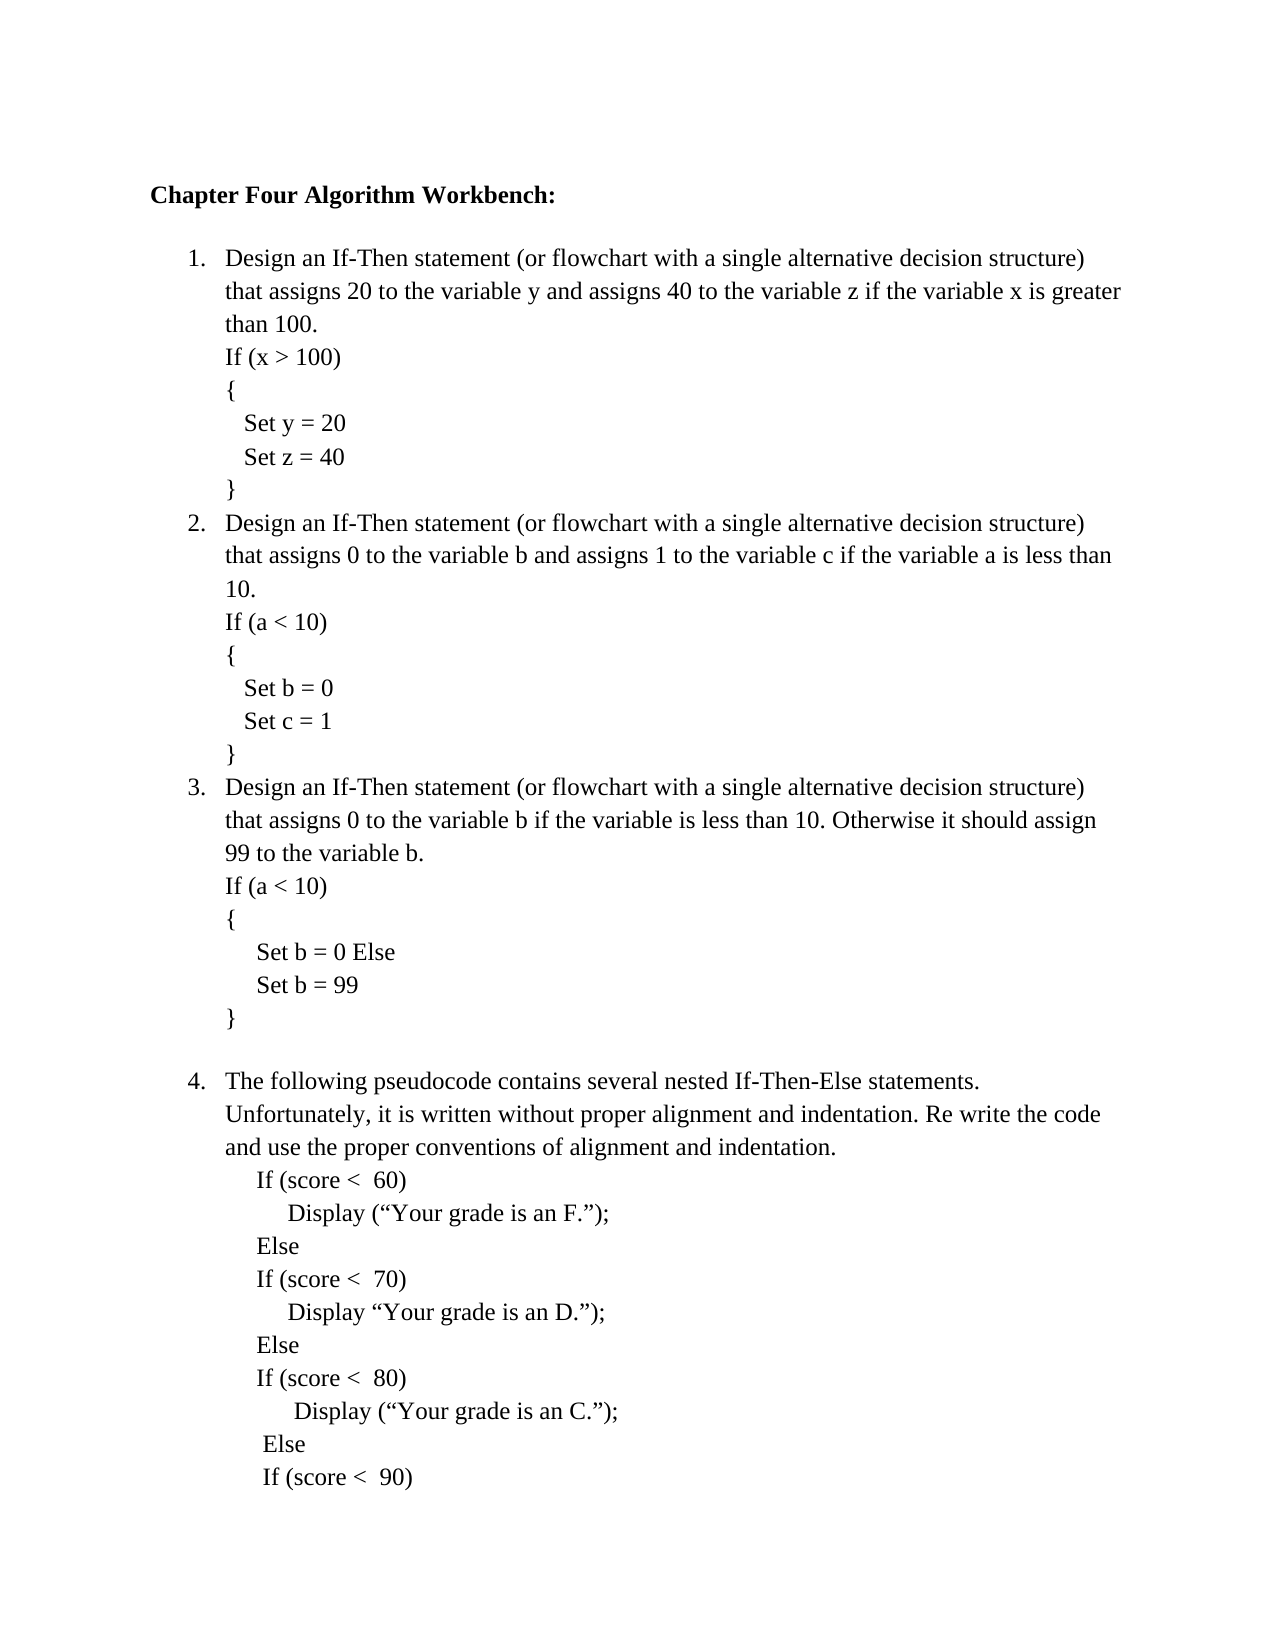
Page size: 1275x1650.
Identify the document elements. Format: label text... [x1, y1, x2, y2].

text Set z = 40 [225, 442, 1125, 470]
list Design an If-Then statement (or flowchart with a single alternative decision structure) that assigns 0 to the variable b if the variable is less than 10. Otherwise it should assign 99 to the variable b. [187, 772, 1125, 867]
text If (x > 100) [225, 342, 1125, 371]
text Set b = 0 Else [225, 937, 1125, 966]
text Display “Your grade is an D.”); [150, 1297, 1125, 1326]
text Chapter Four Algorithm Workbench: [150, 180, 1125, 209]
text Set c = 1 [225, 706, 1125, 734]
text Display (“Your grade is an F.”); [150, 1198, 1125, 1227]
text } [225, 474, 1125, 503]
text } [225, 739, 1125, 767]
list The following pseudocode contains several nested If-Then-Else statements. Unfortunately, it is written without proper alignment and indentation. Re write the code and use the proper conventions of alignment and indentation. [187, 1066, 1125, 1161]
text { [225, 640, 1125, 668]
text Else [150, 1429, 1125, 1458]
text Else [150, 1231, 1125, 1260]
text Else [150, 1330, 1125, 1359]
text { [225, 376, 1125, 404]
list Design an If-Then statement (or flowchart with a single alternative decision structure) that assigns 0 to the variable b and assigns 1 to the variable c if the variable a is less than 10. [187, 508, 1125, 602]
text If (score < 90) [150, 1462, 1125, 1491]
text If (score < 80) [150, 1363, 1125, 1392]
text If (a < 10) [225, 607, 1125, 635]
text Set b = 99 [225, 970, 1125, 999]
text Display (“Your grade is an C.”); [150, 1396, 1125, 1425]
list Design an If-Then statement (or flowchart with a single alternative decision structure) that assigns 20 to the variable y and assigns 40 to the variable z if the variable x is greater than 100. [187, 243, 1125, 338]
text Set y = 20 [225, 408, 1125, 437]
text Set b = 0 [225, 673, 1125, 701]
text If (score < 60) [150, 1165, 1125, 1194]
text If (score < 70) [150, 1264, 1125, 1293]
text } [225, 1003, 1125, 1032]
text If (a < 10) { [225, 871, 1125, 933]
